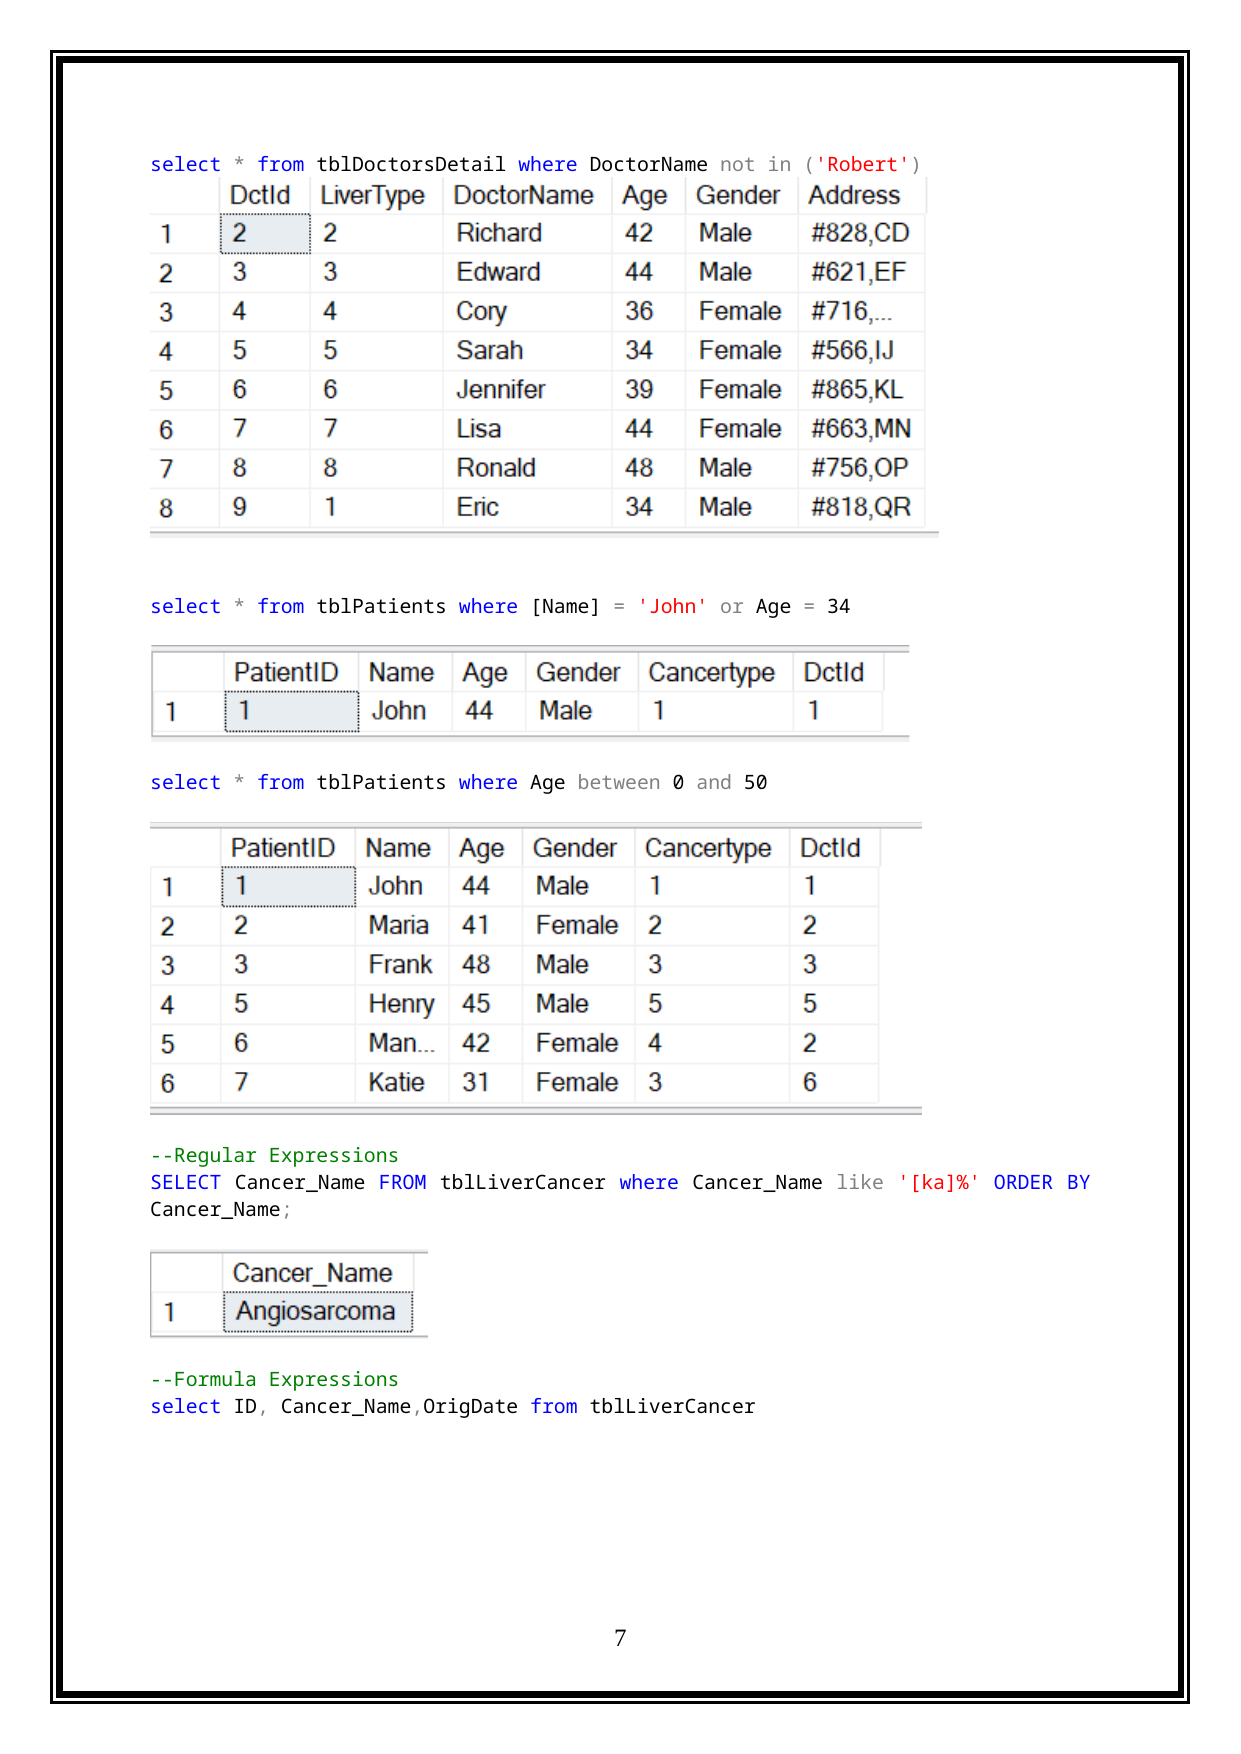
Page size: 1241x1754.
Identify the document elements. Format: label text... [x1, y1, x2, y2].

text select ID, Cancer_Name,OrigDate from tblLiverCancer [150, 1392, 1090, 1419]
picture [150, 645, 910, 742]
picture [150, 1249, 429, 1339]
picture [150, 177, 939, 538]
text select * from tblDoctorsDetail where DoctorName not in ('Robert') [150, 150, 1090, 177]
text SELECT Cancer_Name FROM tblLiverCancer where Cancer_Name like '[ka]%' ORDER BY Cancer_Name; [150, 1168, 1090, 1222]
text --Regular Expressions [150, 1141, 1090, 1168]
text select * from tblPatients where Age between 0 and 50 [150, 768, 1090, 795]
picture [150, 822, 922, 1115]
text select * from tblPatients where [Name] = 'John' or Age = 34 [150, 592, 1090, 619]
text --Formula Expressions [150, 1365, 1090, 1392]
